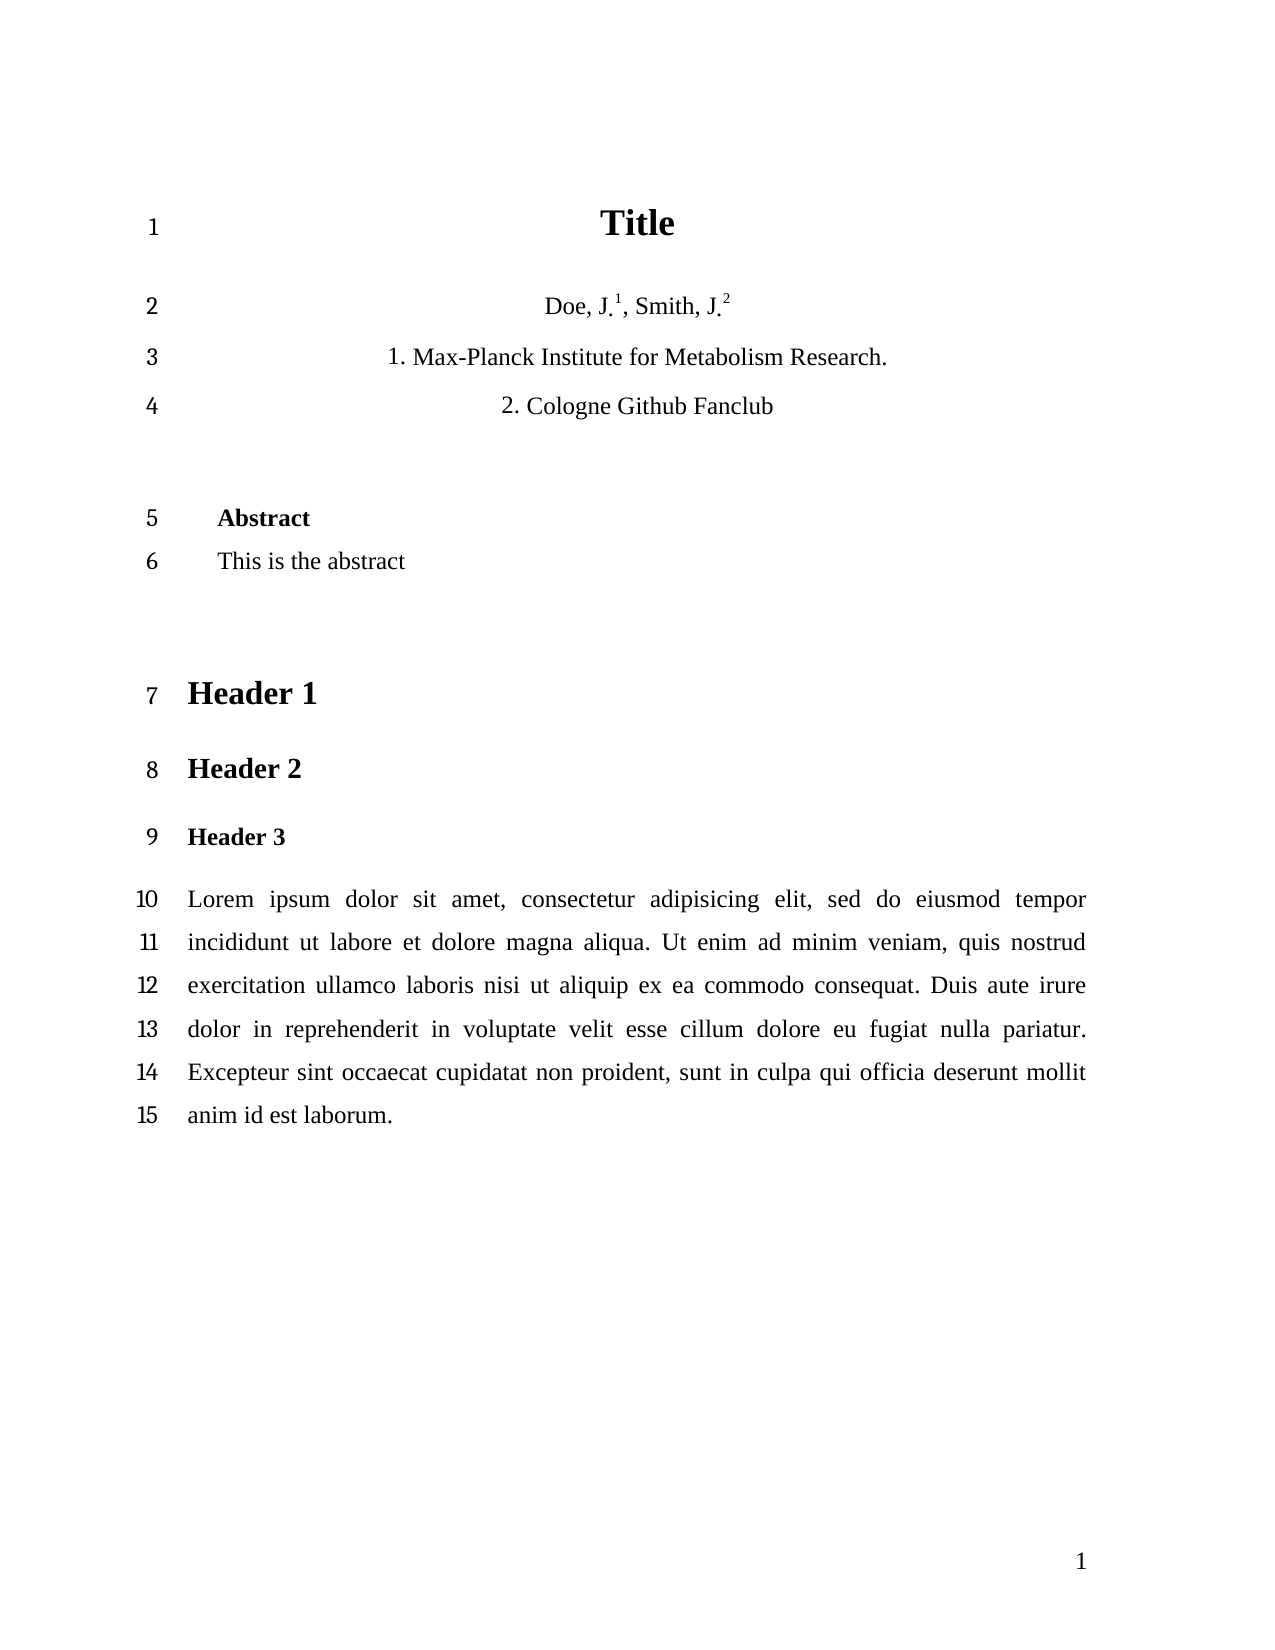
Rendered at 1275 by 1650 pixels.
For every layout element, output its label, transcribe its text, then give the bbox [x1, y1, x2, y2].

subtitle Header 3 [187, 822, 1087, 851]
text Cologne Github Fanclub [187, 391, 1087, 420]
text This is the abstract [217, 546, 1058, 575]
text Doe, J, Smith, J [187, 290, 1087, 321]
text Abstract [217, 503, 1058, 532]
text Lorem ipsum dolor sit amet, consectetur adipisicing elit, sed do eiusmod tempor incididunt ut labore et dolore magna aliqua. Ut enim ad minim veniam, quis nostrud exercitation ullamco laboris nisi ut aliquip ex ea commodo consequat. Duis aute irure dolor in reprehenderit in voluptate velit esse cillum dolore eu fugiat nulla pariatur. Excepteur sint occaecat cupidatat non proident, sunt in culpa qui officia deserunt mollit anim id est laborum. [187, 884, 1087, 1129]
title Title [187, 200, 1087, 243]
subtitle Header 1 [187, 673, 1087, 711]
text Max-Planck Institute for Metabolism Research. [187, 342, 1087, 370]
subtitle Header 2 [187, 751, 1087, 785]
